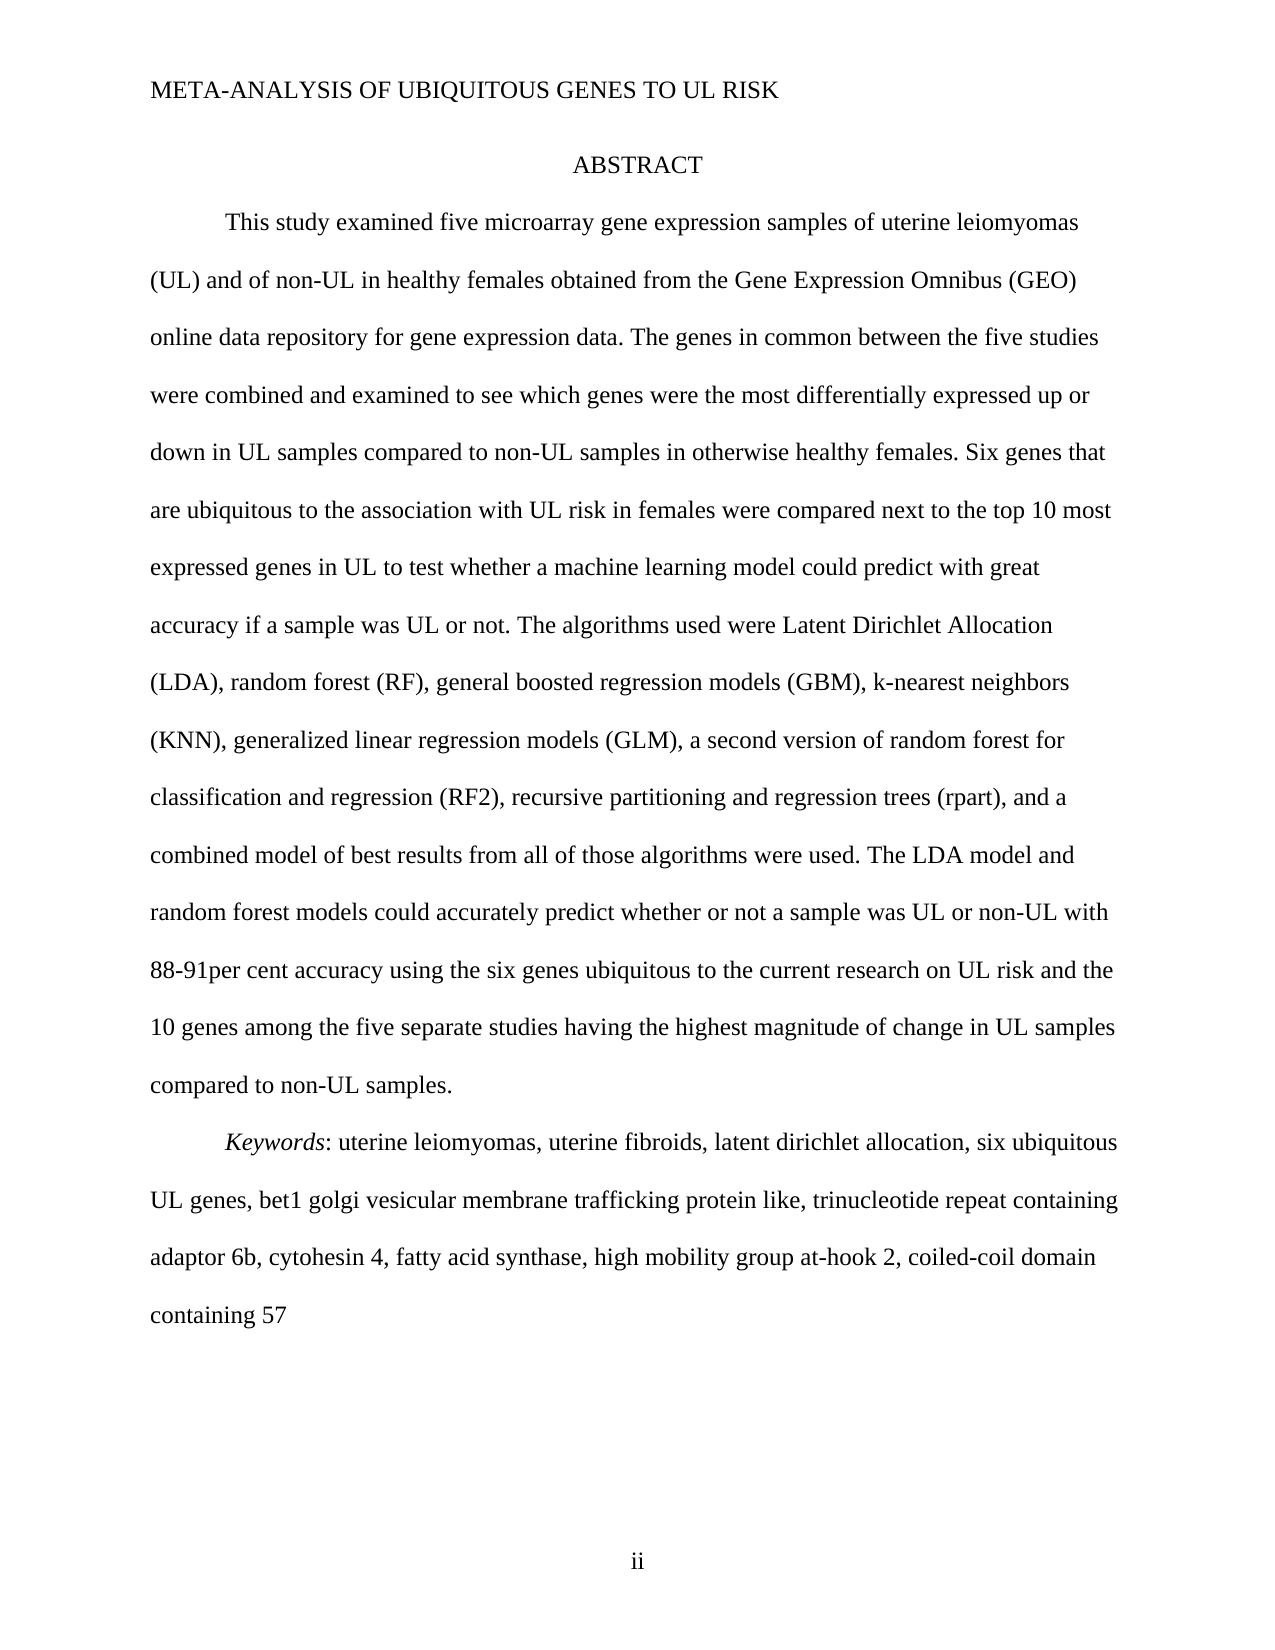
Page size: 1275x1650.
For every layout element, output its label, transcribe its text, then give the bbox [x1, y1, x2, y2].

text This study examined five microarray gene expression samples of uterine leiomyomas (UL) and of non-UL in healthy females obtained from the Gene Expression Omnibus (GEO) online data repository for gene expression data. The genes in common between the five studies were combined and examined to see which genes were the most differentially expressed up or down in UL samples compared to non-UL samples in otherwise healthy females. Six genes that are ubiquitous to the association with UL risk in females were compared next to the top 10 most expressed genes in UL to test whether a machine learning model could predict with great accuracy if a sample was UL or not. The algorithms used were Latent Dirichlet Allocation (LDA), random forest (RF), general boosted regression models (GBM), k-nearest neighbors (KNN), generalized linear regression models (GLM), a second version of random forest for classification and regression (RF2), recursive partitioning and regression trees (rpart), and a combined model of best results from all of those algorithms were used. The LDA model and random forest models could accurately predict whether or not a sample was UL or non-UL with 88-91per cent accuracy using the six genes ubiquitous to the current research on UL risk and the 10 genes among the five separate studies having the highest magnitude of change in UL samples compared to non-UL samples. [150, 207, 1125, 1099]
text Keywords: uterine leiomyomas, uterine fibroids, latent dirichlet allocation, six ubiquitous UL genes, bet1 golgi vesicular membrane trafficking protein like, trinucleotide repeat containing adaptor 6b, cytohesin 4, fatty acid synthase, high mobility group at-hook 2, coiled-coil domain containing 57 [150, 1127, 1125, 1329]
text Abstract [150, 150, 1125, 179]
